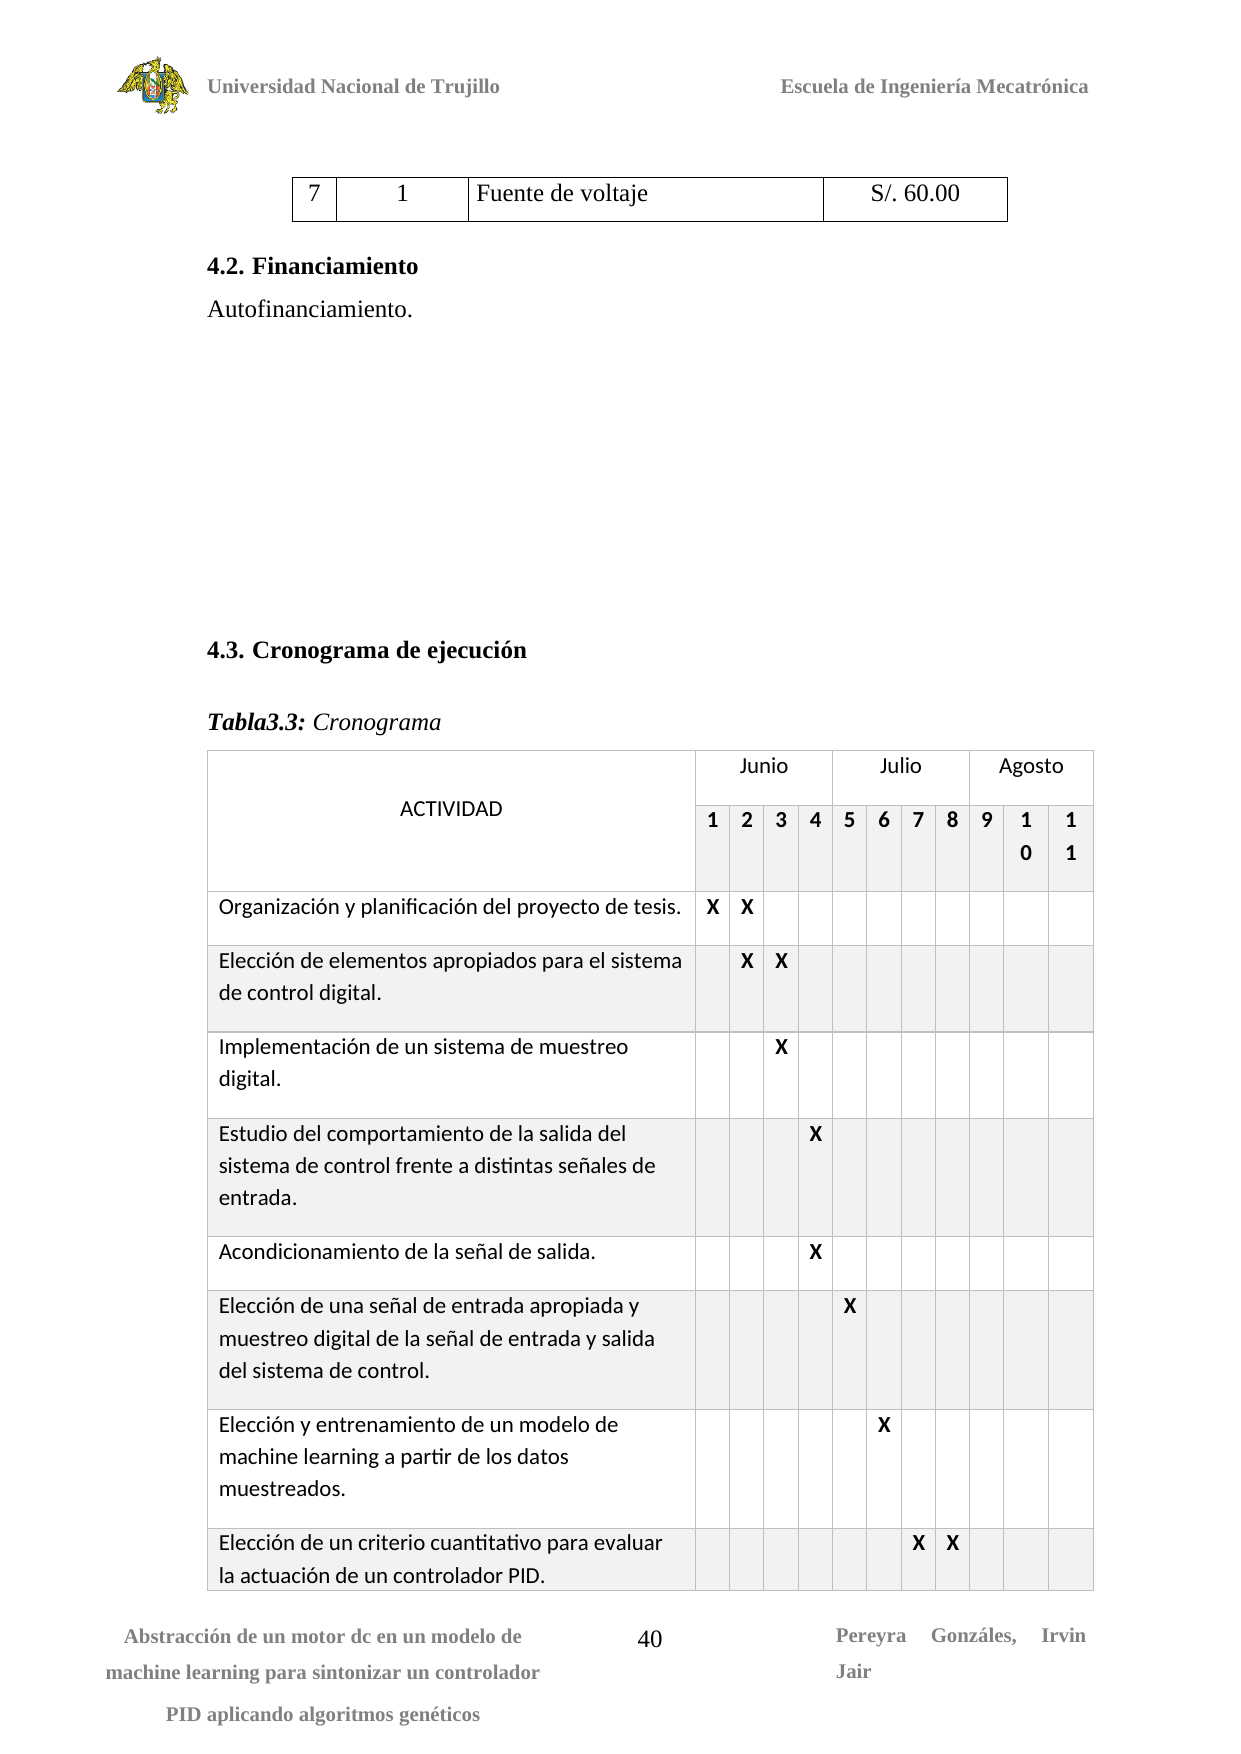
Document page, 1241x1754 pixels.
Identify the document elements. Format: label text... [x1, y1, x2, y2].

table_cell [696, 1119, 729, 1236]
table_cell X [799, 1237, 832, 1290]
table_cell [902, 1237, 935, 1290]
table_cell [833, 1410, 866, 1527]
table_cell Elección y entrenamiento de un modelo de machine learning a partir de los datos muestreados. [208, 1410, 695, 1527]
subtitle Financiamiento [207, 251, 1092, 280]
text Tabla3.3: Cronograma [207, 707, 1092, 736]
table_cell X [764, 1033, 798, 1118]
table_cell [764, 1529, 798, 1590]
table_cell [1004, 892, 1048, 945]
table_cell 10 [1004, 806, 1048, 891]
table_cell [730, 1291, 763, 1409]
table_cell [764, 1237, 798, 1290]
table_cell [970, 1237, 1003, 1290]
table_cell 3 [764, 806, 798, 891]
table_cell [799, 1529, 832, 1590]
table_cell 1 [696, 806, 729, 891]
table_cell [799, 1291, 832, 1409]
table_cell [799, 1410, 832, 1527]
table_cell [1049, 1119, 1093, 1236]
picture [116, 56, 189, 114]
table_cell Acondicionamiento de la señal de salida. [208, 1237, 695, 1290]
table_cell [1049, 1033, 1093, 1118]
table_cell X [936, 1529, 969, 1590]
table_cell [833, 1529, 866, 1590]
table_cell [833, 1119, 866, 1236]
table_cell [1004, 1033, 1048, 1118]
table_header Agosto [970, 751, 1093, 804]
table_cell Fuente de voltaje [469, 178, 823, 221]
table_cell Elección de elementos apropiados para el sistema de control digital. [208, 946, 695, 1031]
table_cell [867, 946, 901, 1031]
table_cell [730, 1119, 763, 1236]
table_cell [902, 892, 935, 945]
table_cell 6 [867, 806, 901, 891]
table_cell [730, 1529, 763, 1590]
table_cell [696, 1033, 729, 1118]
table_cell [1049, 1291, 1093, 1409]
table_cell 5 [833, 806, 866, 891]
table_cell [902, 1410, 935, 1527]
table_cell [936, 1291, 969, 1409]
table_cell [1004, 1291, 1048, 1409]
table_cell [730, 1410, 763, 1527]
table_cell 4 [799, 806, 832, 891]
table_cell [1004, 1119, 1048, 1236]
table_cell [936, 1033, 969, 1118]
table_cell [1049, 946, 1093, 1031]
table_cell [867, 1119, 901, 1236]
table_cell S/. 60.00 [824, 178, 1007, 221]
table_cell [730, 1033, 763, 1118]
table_cell [970, 946, 1003, 1031]
table_cell Elección de una señal de entrada apropiada y muestreo digital de la señal de entrada y salida del sistema de control. [208, 1291, 695, 1409]
table_cell [970, 1529, 1003, 1590]
table_cell [764, 1291, 798, 1409]
table_cell [1004, 1529, 1048, 1590]
table_cell 7 [902, 806, 935, 891]
table_cell [970, 1291, 1003, 1409]
table_cell [867, 1529, 901, 1590]
table_cell 2 [730, 806, 763, 891]
table_cell [799, 892, 832, 945]
table_cell X [730, 892, 763, 945]
table_cell [1049, 1237, 1093, 1290]
table_cell [696, 1237, 729, 1290]
table_cell [1049, 892, 1093, 945]
table_cell [1049, 1410, 1093, 1527]
table_cell 8 [936, 806, 969, 891]
subtitle Cronograma de ejecución [207, 635, 1092, 664]
table_cell X [833, 1291, 866, 1409]
table_cell [1049, 1529, 1093, 1590]
table_cell X [799, 1119, 832, 1236]
table_cell [902, 1291, 935, 1409]
table_cell X [764, 946, 798, 1031]
table_header Julio [833, 751, 969, 804]
table_cell [970, 1119, 1003, 1236]
table_cell [1004, 946, 1048, 1031]
table_cell [1004, 1237, 1048, 1290]
table_cell X [902, 1529, 935, 1590]
table_cell Organización y planificación del proyecto de tesis. [208, 892, 695, 945]
table_cell 1 [337, 178, 468, 221]
table_cell [936, 1119, 969, 1236]
table_cell Elección de un criterio cuantitativo para evaluar la actuación de un controlador PID. [208, 1529, 695, 1590]
table_cell [970, 892, 1003, 945]
table_cell Estudio del comportamiento de la salida del sistema de control frente a distintas señales de entrada. [208, 1119, 695, 1236]
table_cell [730, 1237, 763, 1290]
table_cell [1004, 1410, 1048, 1527]
table_cell [696, 946, 729, 1031]
table_cell [833, 1237, 866, 1290]
table_cell [833, 1033, 866, 1118]
table_cell [867, 1291, 901, 1409]
table_cell X [730, 946, 763, 1031]
table_cell [696, 1529, 729, 1590]
table_cell [764, 1119, 798, 1236]
table_header Junio [696, 751, 832, 804]
table_cell [764, 892, 798, 945]
table_cell [833, 946, 866, 1031]
table_cell [936, 946, 969, 1031]
table_cell [867, 1033, 901, 1118]
table_cell [970, 1033, 1003, 1118]
table_cell [799, 1033, 832, 1118]
table_cell [867, 1237, 901, 1290]
table_cell [696, 1291, 729, 1409]
table_cell 11 [1049, 806, 1093, 891]
table_cell [936, 1237, 969, 1290]
table_cell [764, 1410, 798, 1527]
subtitle Autofinanciamiento. [207, 294, 1092, 323]
table_header ACTIVIDAD [208, 751, 695, 891]
table_cell X [867, 1410, 901, 1527]
table_cell [696, 1410, 729, 1527]
table_cell [867, 892, 901, 945]
table_cell [970, 1410, 1003, 1527]
table_cell Implementación de un sistema de muestreo digital. [208, 1033, 695, 1118]
table_cell [902, 1033, 935, 1118]
table_cell [799, 946, 832, 1031]
table_cell [936, 1410, 969, 1527]
table_cell [902, 946, 935, 1031]
table_cell [936, 892, 969, 945]
table_cell 9 [970, 806, 1003, 891]
table_cell [902, 1119, 935, 1236]
table_cell 7 [293, 178, 336, 221]
table_cell [833, 892, 866, 945]
table_cell X [696, 892, 729, 945]
